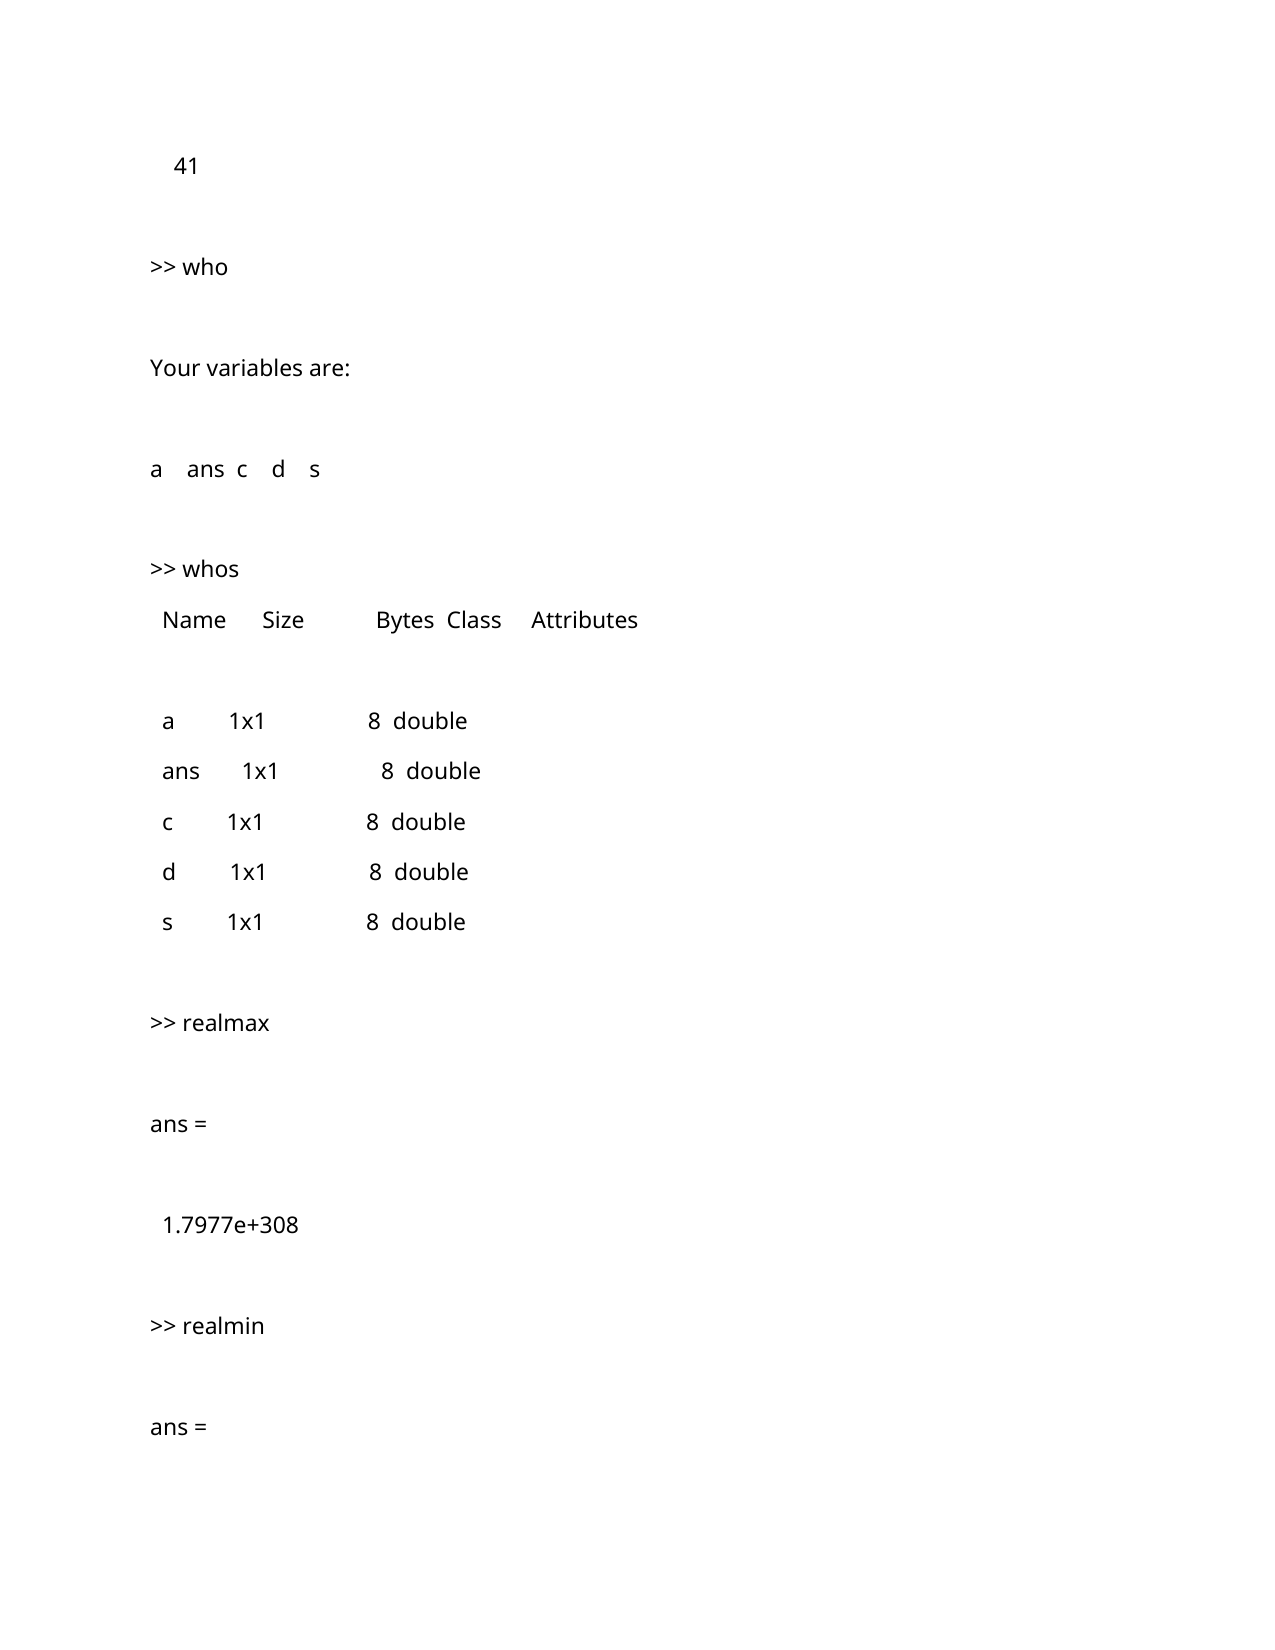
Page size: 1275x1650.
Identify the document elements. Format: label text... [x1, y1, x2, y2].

text Name Size Bytes Class Attributes [150, 604, 1125, 635]
text 41 [150, 150, 1125, 181]
text Your variables are: [150, 352, 1125, 383]
text ans = [150, 1108, 1125, 1139]
text >> whos [150, 553, 1125, 584]
text >> who [150, 251, 1125, 282]
text a ans c d s [150, 452, 1125, 484]
text s 1x1 8 double [150, 906, 1125, 937]
text ans = [150, 1410, 1125, 1442]
text c 1x1 8 double [150, 805, 1125, 837]
text a 1x1 8 double [150, 704, 1125, 736]
text 1.7977e+308 [150, 1209, 1125, 1240]
text >> realmax [150, 1007, 1125, 1038]
text >> realmin [150, 1309, 1125, 1341]
text d 1x1 8 double [150, 856, 1125, 887]
text ans 1x1 8 double [150, 755, 1125, 786]
